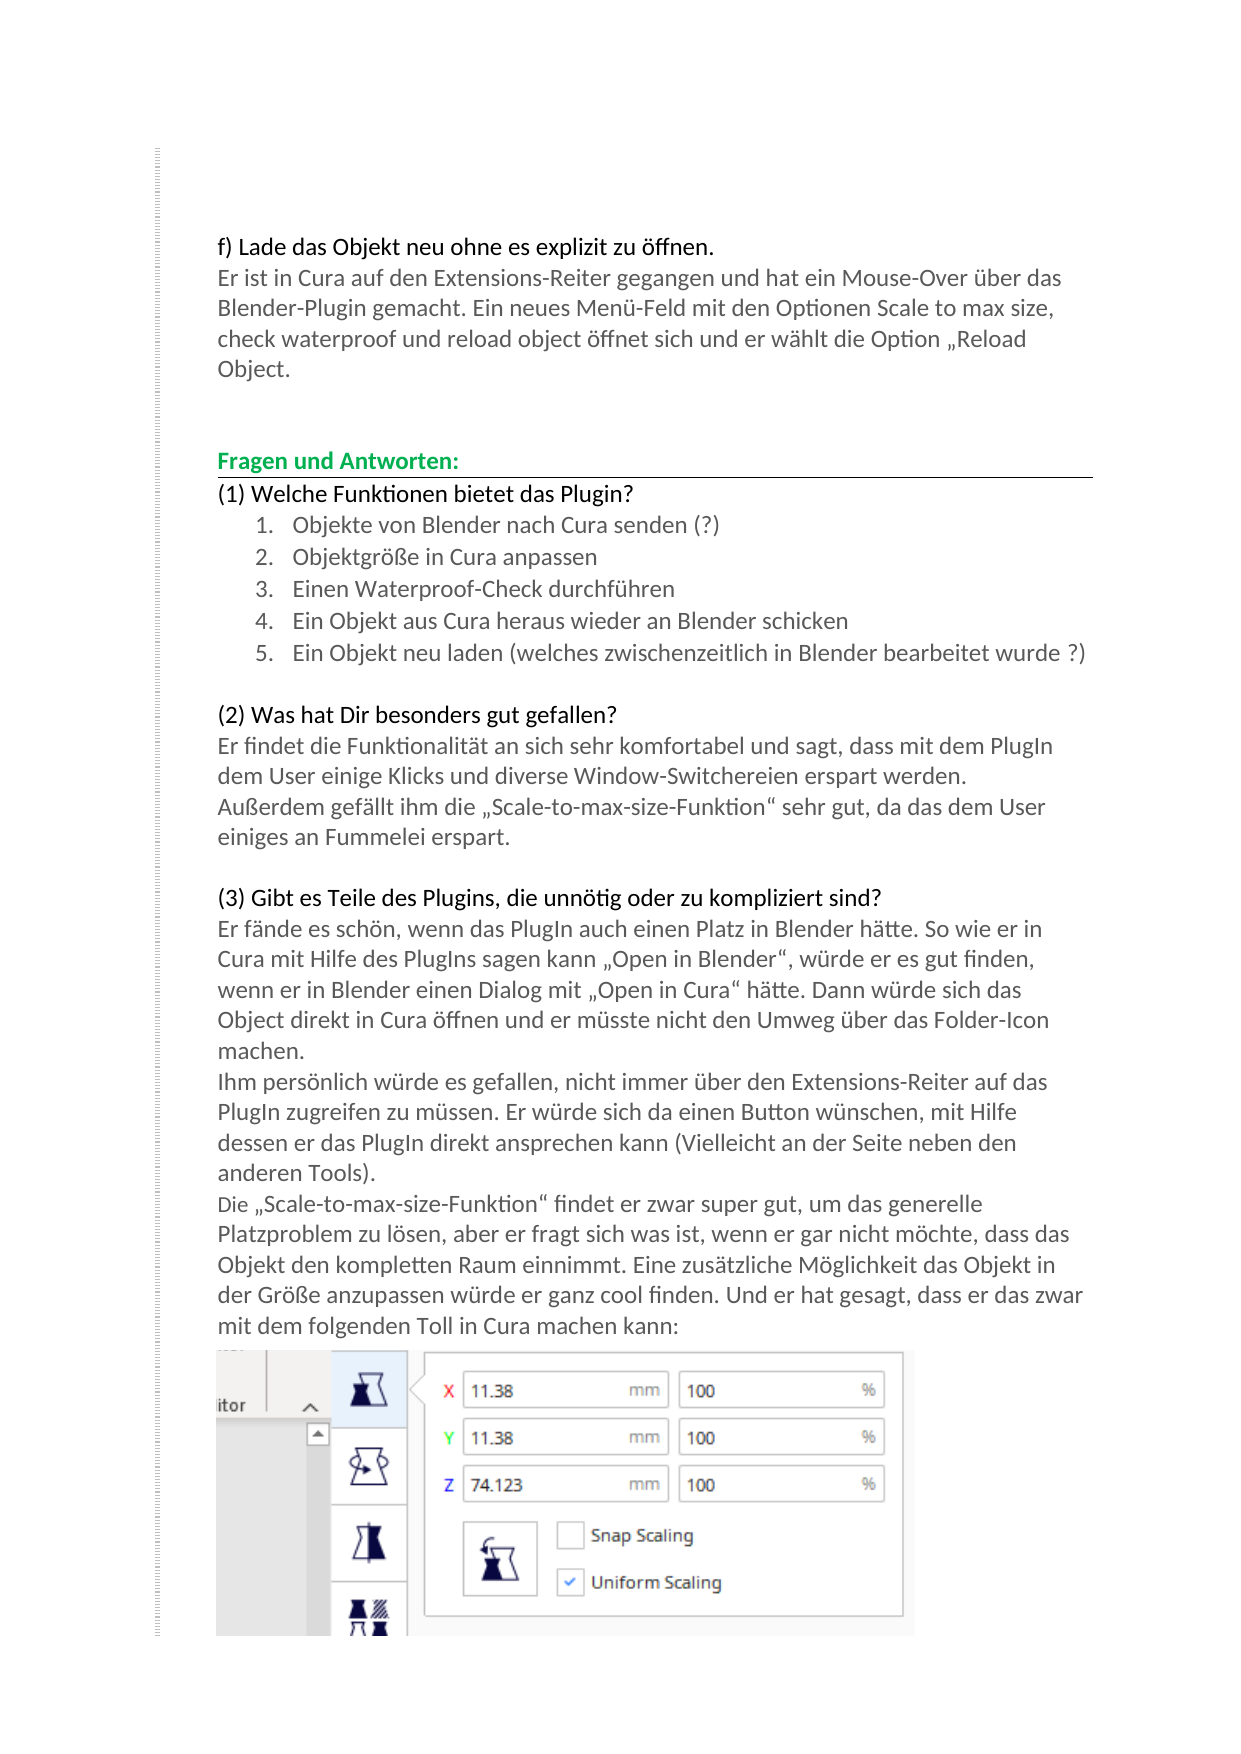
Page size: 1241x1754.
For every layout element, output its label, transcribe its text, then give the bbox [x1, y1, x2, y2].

picture [216, 1350, 915, 1636]
